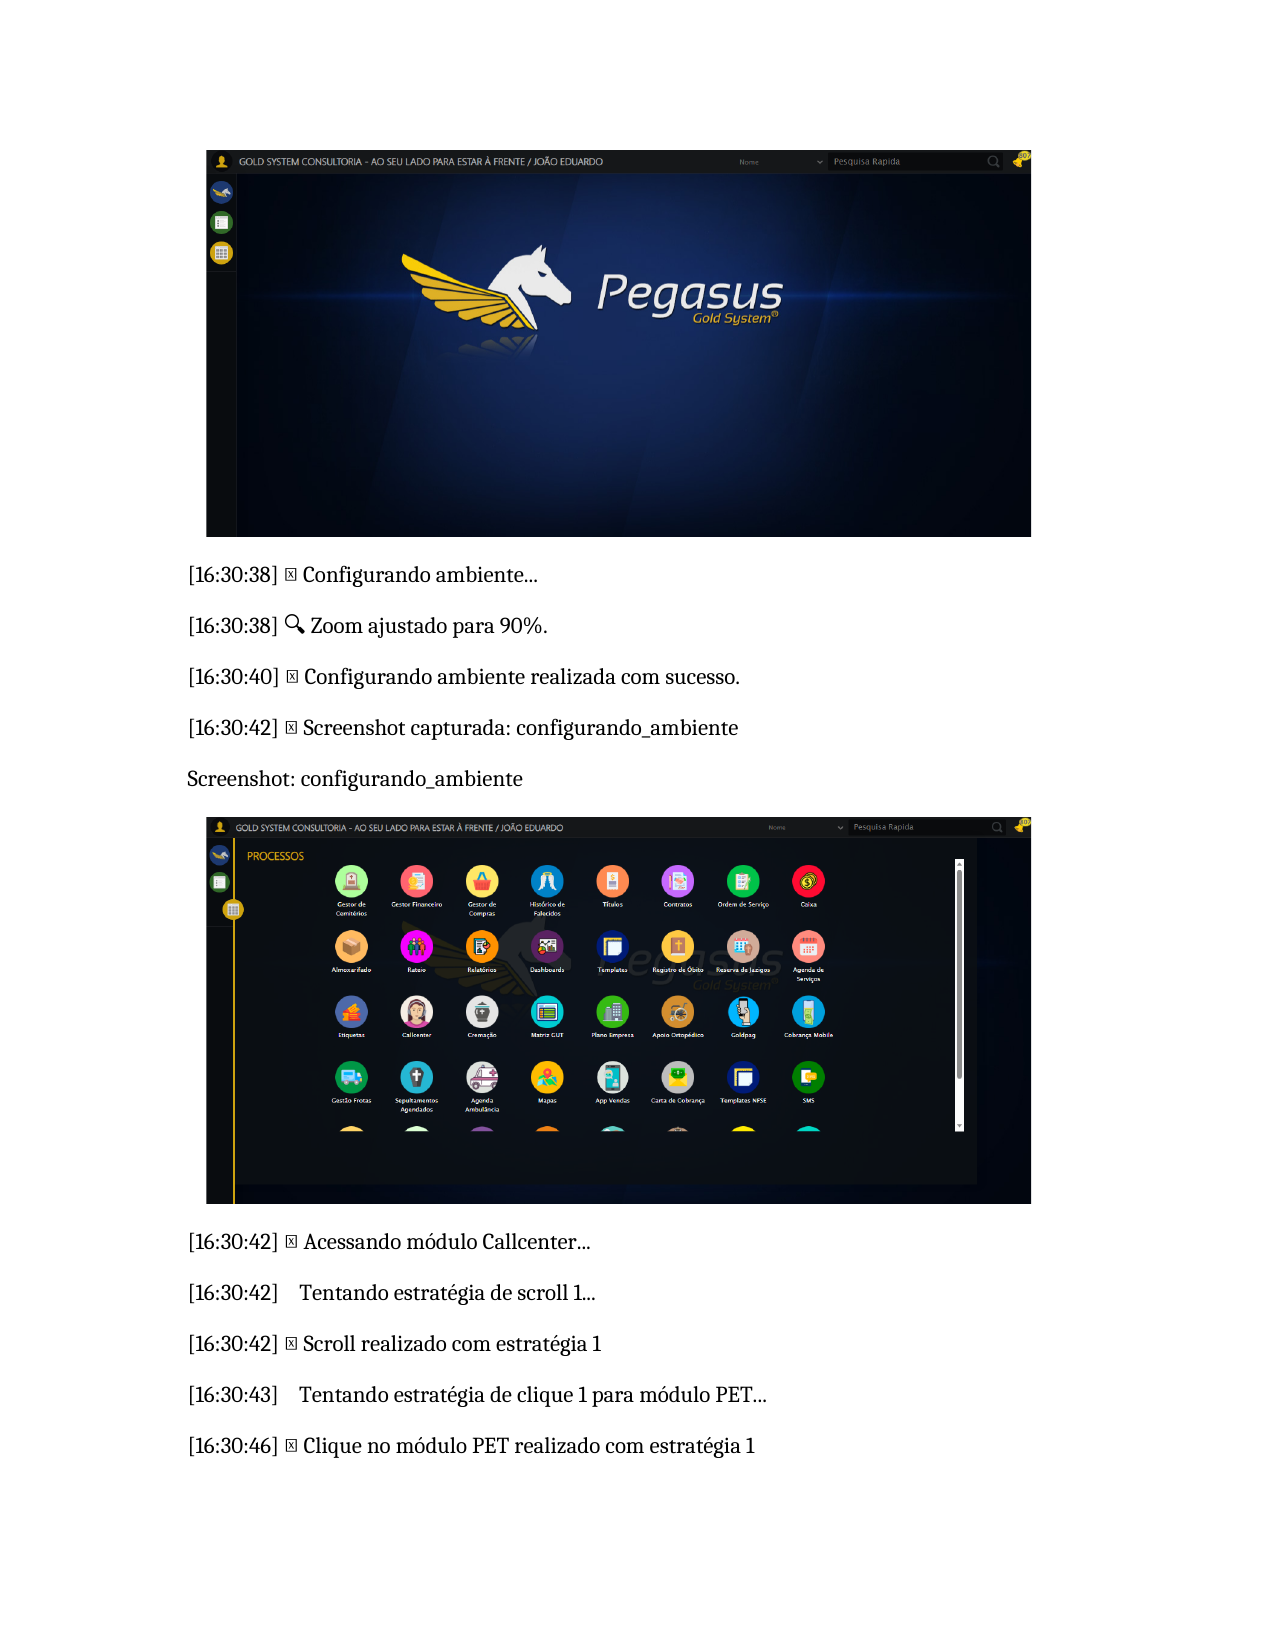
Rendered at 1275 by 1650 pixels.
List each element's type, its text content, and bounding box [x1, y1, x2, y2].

text [16:30:42] 🔄 Acessando módulo Callcenter... [187, 1229, 1087, 1255]
picture [206, 817, 1032, 1204]
text [16:30:46] ✅ Clique no módulo PET realizado com estratégia 1 [187, 1433, 1087, 1459]
text [16:30:42] 📸 Screenshot capturada: configurando_ambiente [187, 715, 1087, 741]
picture [206, 150, 1032, 537]
text [16:30:40] ✅ Configurando ambiente realizada com sucesso. [187, 664, 1087, 690]
text [16:30:43] Tentando estratégia de clique 1 para módulo PET... [187, 1382, 1087, 1408]
text [16:30:42] Tentando estratégia de scroll 1... [187, 1280, 1087, 1306]
text [16:30:42] ✅ Scroll realizado com estratégia 1 [187, 1331, 1087, 1357]
text [16:30:38] 🔄 Configurando ambiente... [187, 562, 1087, 588]
text Screenshot: configurando_ambiente [187, 766, 1087, 792]
text [16:30:38] 🔍 Zoom ajustado para 90%. [187, 613, 1087, 639]
